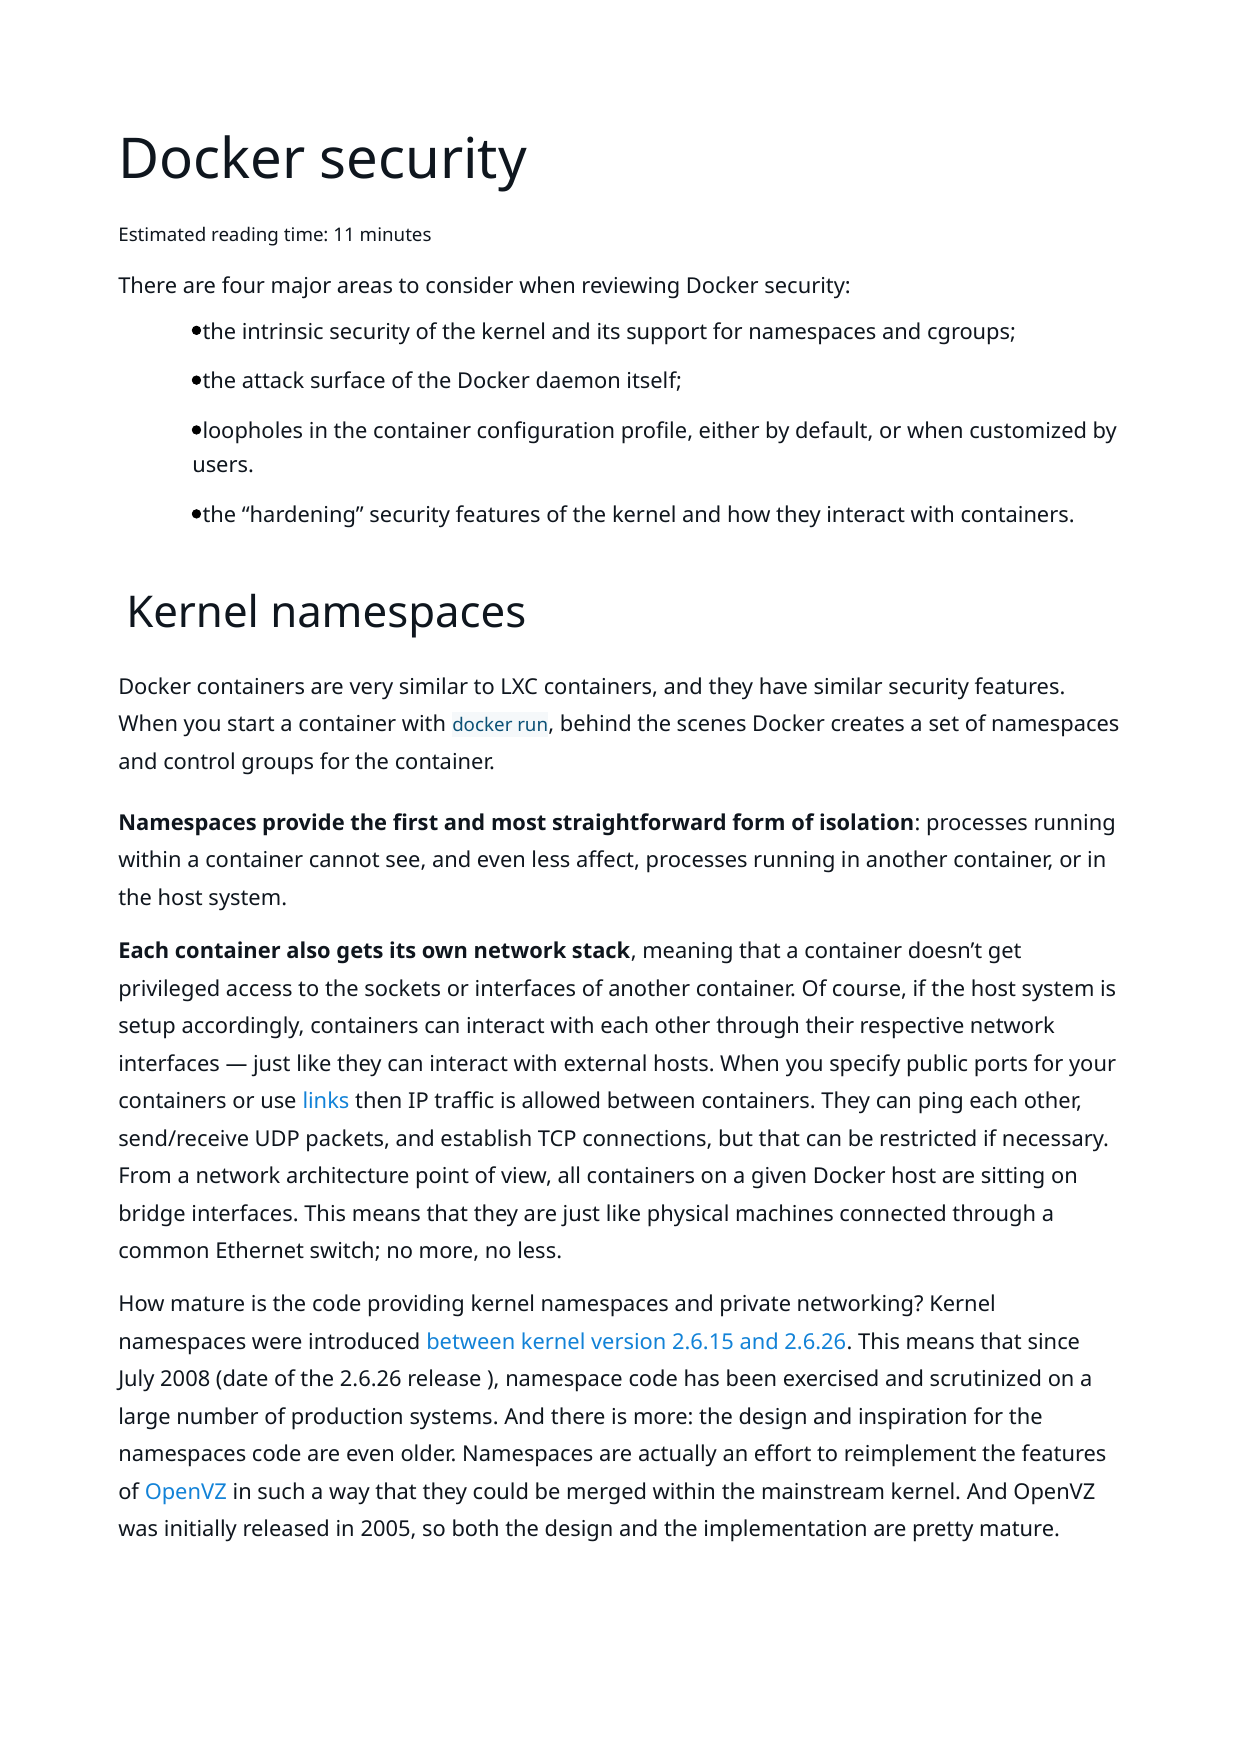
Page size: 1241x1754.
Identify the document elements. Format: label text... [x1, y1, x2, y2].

list loopholes in the container configuration profile, either by default, or when customized by users. [192, 415, 1122, 479]
text Namespaces provide the first and most straightforward form of isolation: processes running within a container cannot see, and even less affect, processes running in another container, or in the host system. [118, 799, 1122, 912]
list the attack surface of the Docker daemon itself; [192, 365, 1122, 395]
list the “hardening” security features of the kernel and how they interact with containers. [192, 499, 1122, 529]
subtitle Kernel namespaces [126, 580, 1122, 640]
text There are four major areas to consider when reviewing Docker security: [118, 262, 1122, 300]
text Estimated reading time: 11 minutes [118, 209, 1122, 247]
text Docker containers are very similar to LXC containers, and they have similar security features. When you start a container with docker run, behind the scenes Docker creates a set of namespaces and control groups for the container. [118, 663, 1122, 776]
list the intrinsic security of the kernel and its support for namespaces and cgroups; [192, 316, 1122, 345]
text How mature is the code providing kernel namespaces and private networking? Kernel namespaces were introduced between kernel version 2.6.15 and 2.6.26. This means that since July 2008 (date of the 2.6.26 release ), namespace code has been exercised and scrutinized on a large number of production systems. And there is more: the design and inspiration for the namespaces code are even older. Namespaces are actually an effort to reimplement the features of OpenVZ in such a way that they could be merged within the mainstream kernel. And OpenVZ was initially released in 2005, so both the design and the implementation are pretty mature. [118, 1280, 1122, 1543]
text Each container also gets its own network stack, meaning that a container doesn’t get privileged access to the sockets or interfaces of another container. Of course, if the host system is setup accordingly, containers can interact with each other through their respective network interfaces — just like they can interact with external hosts. When you specify public ports for your containers or use links then IP traffic is allowed between containers. They can ping each other, send/receive UDP packets, and establish TCP connections, but that can be restricted if necessary. From a network architecture point of view, all containers on a given Docker host are sitting on bridge interfaces. This means that they are just like physical machines connected through a common Ethernet switch; no more, no less. [118, 927, 1122, 1265]
subtitle Docker security [118, 118, 1122, 195]
